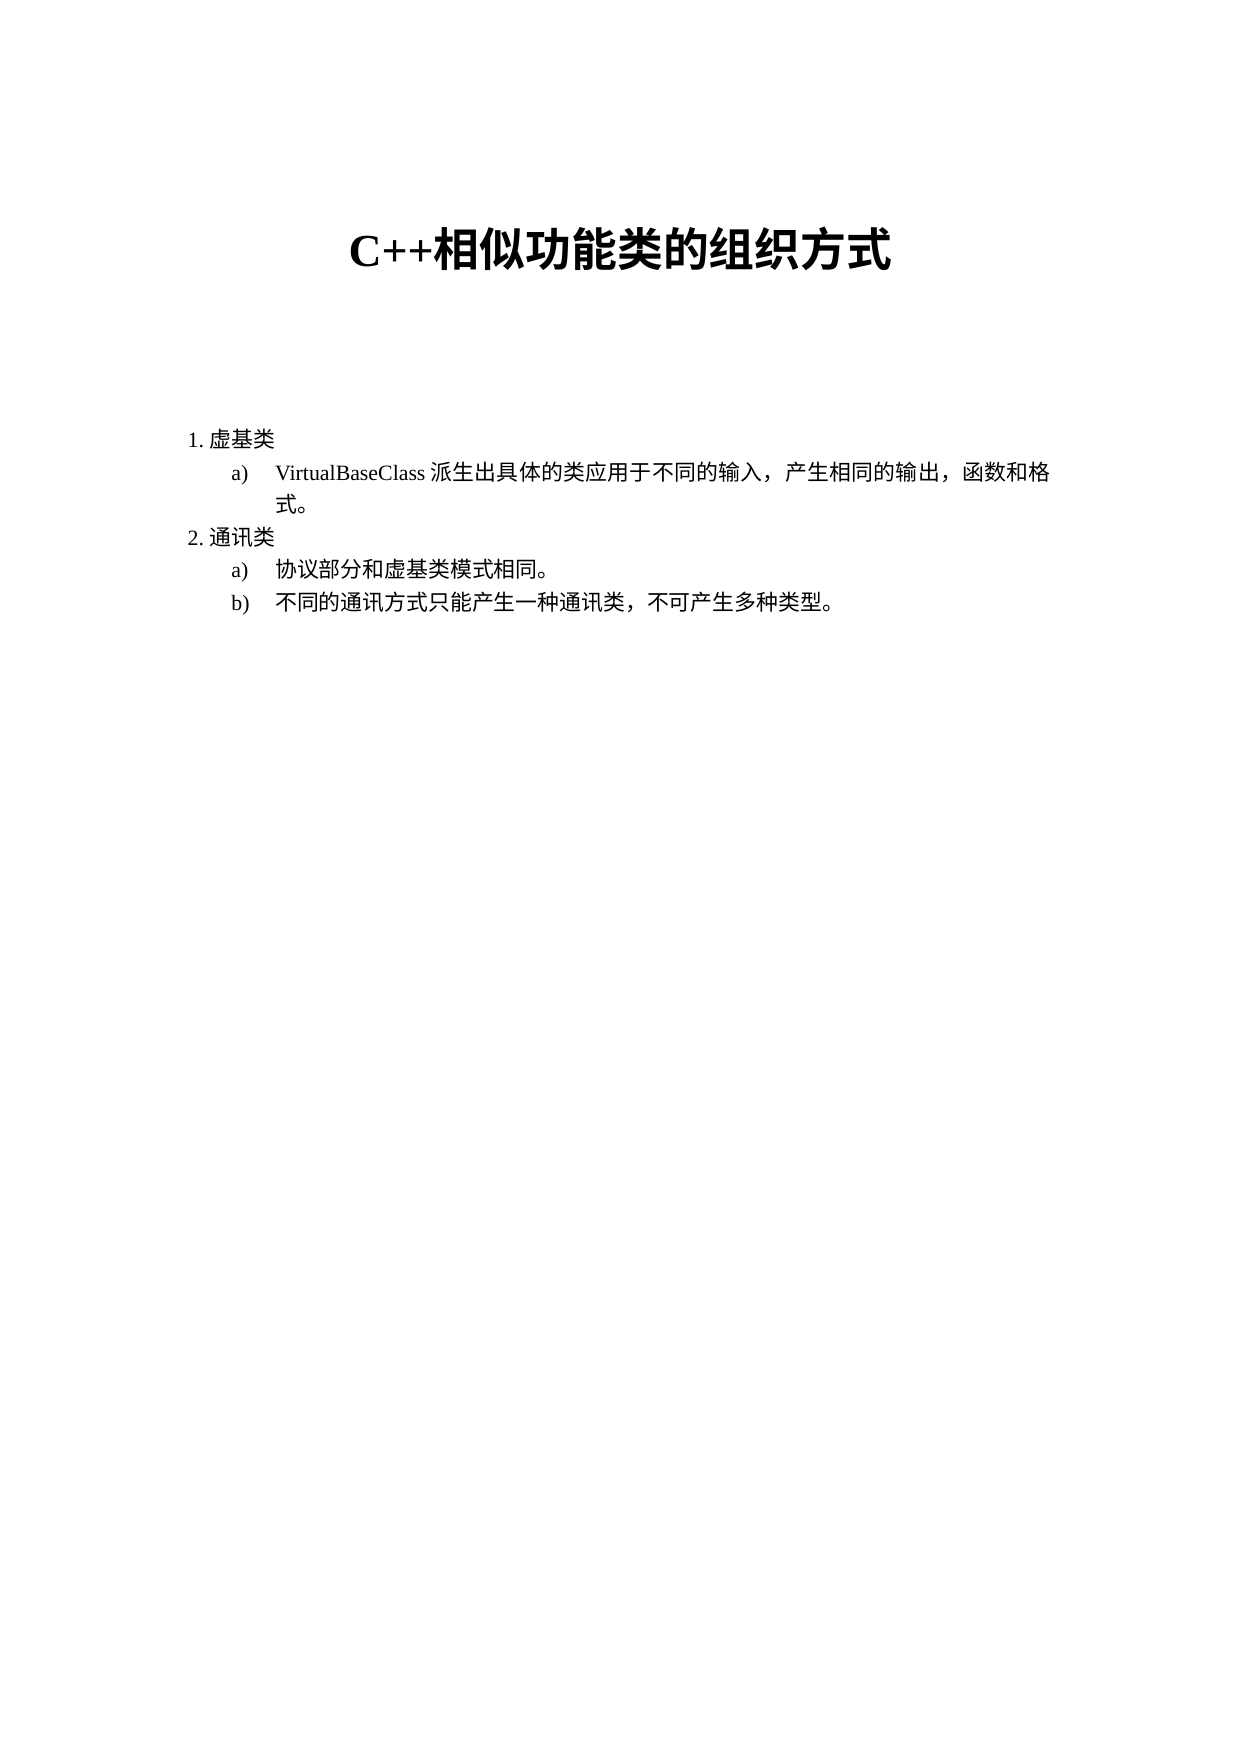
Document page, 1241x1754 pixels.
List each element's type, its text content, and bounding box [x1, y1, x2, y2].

list 协议部分和虚基类模式相同。 [231, 552, 1053, 584]
list 不同的通讯方式只能产生一种通讯类，不可产生多种类型。 [231, 584, 1053, 617]
list 虚基类 [187, 422, 1053, 454]
subtitle C++相似功能类的组织方式 [187, 197, 1053, 295]
list VirtualBaseClass派生出具体的类应用于不同的输入，产生相同的输出，函数和格式。 [231, 454, 1053, 519]
list 通讯类 [187, 519, 1053, 552]
